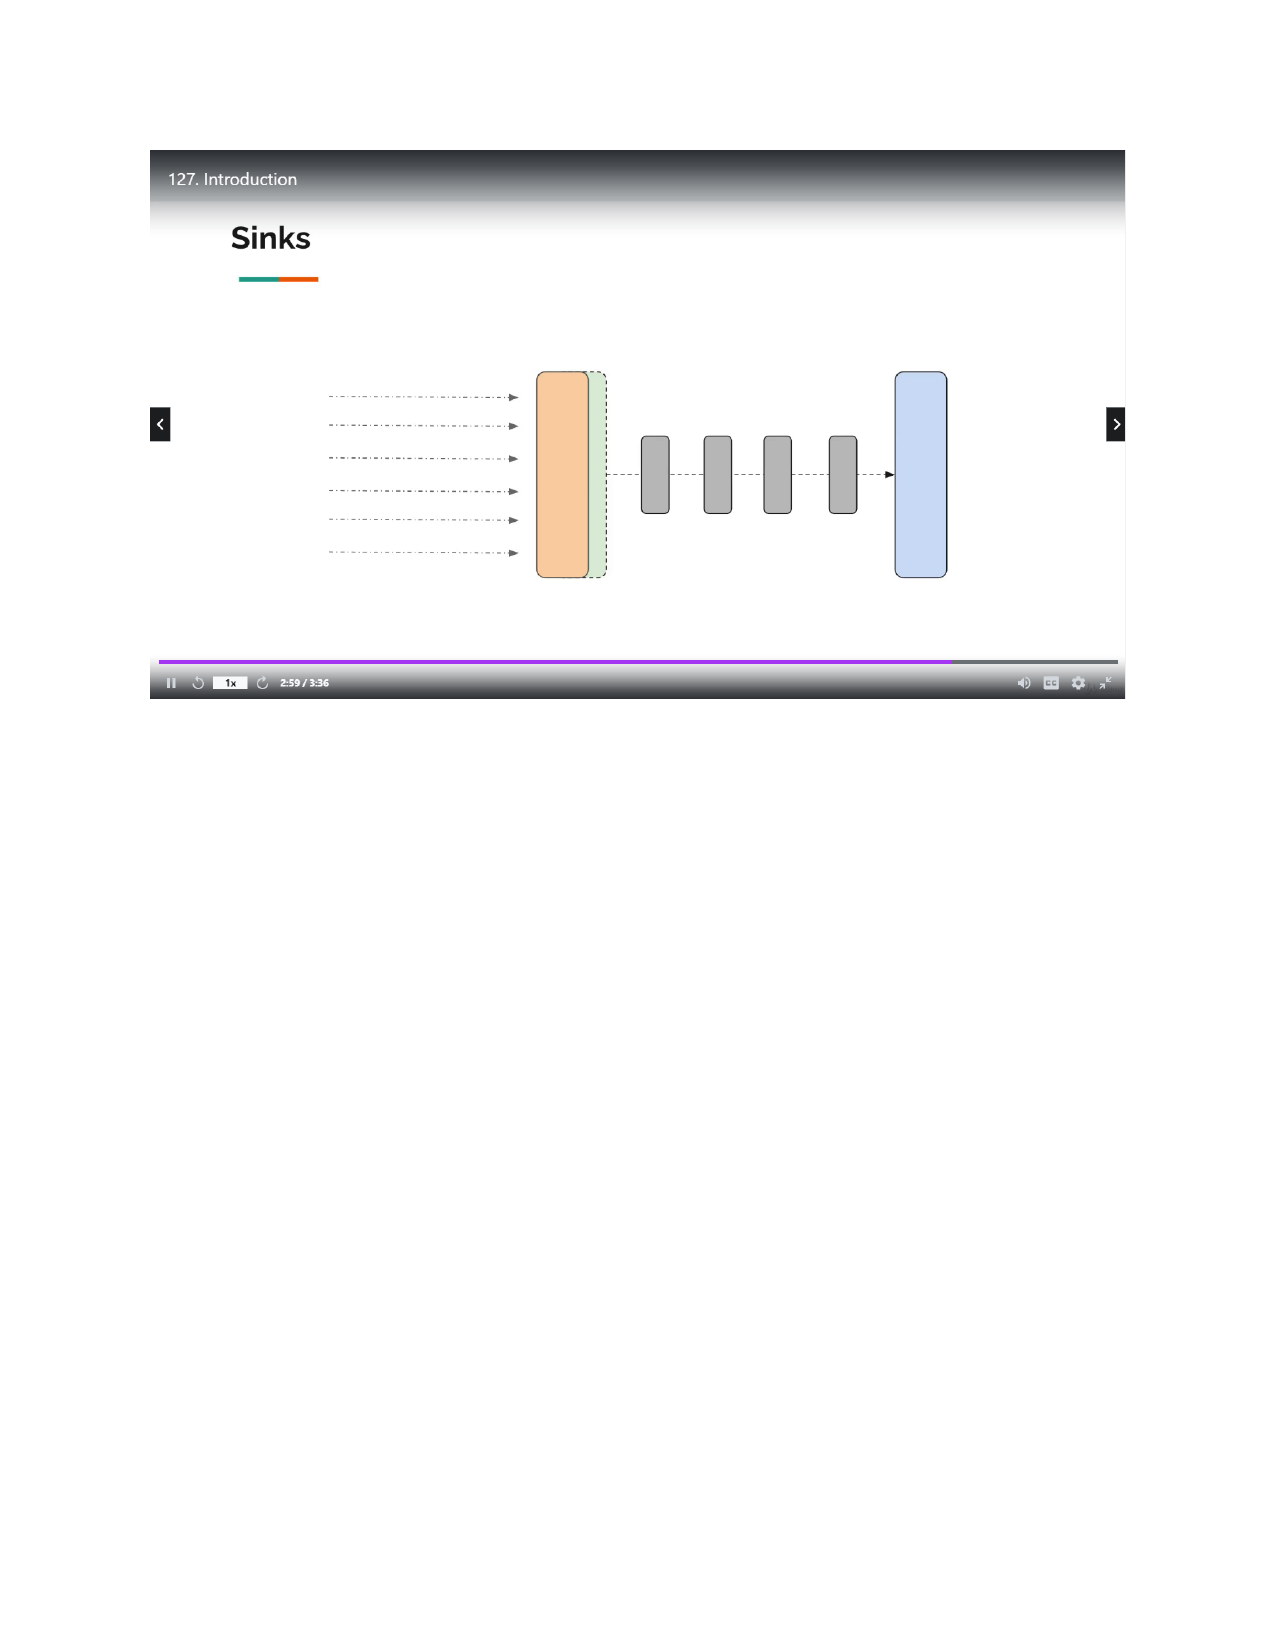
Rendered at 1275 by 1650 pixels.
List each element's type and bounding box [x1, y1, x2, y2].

picture [150, 150, 1125, 699]
